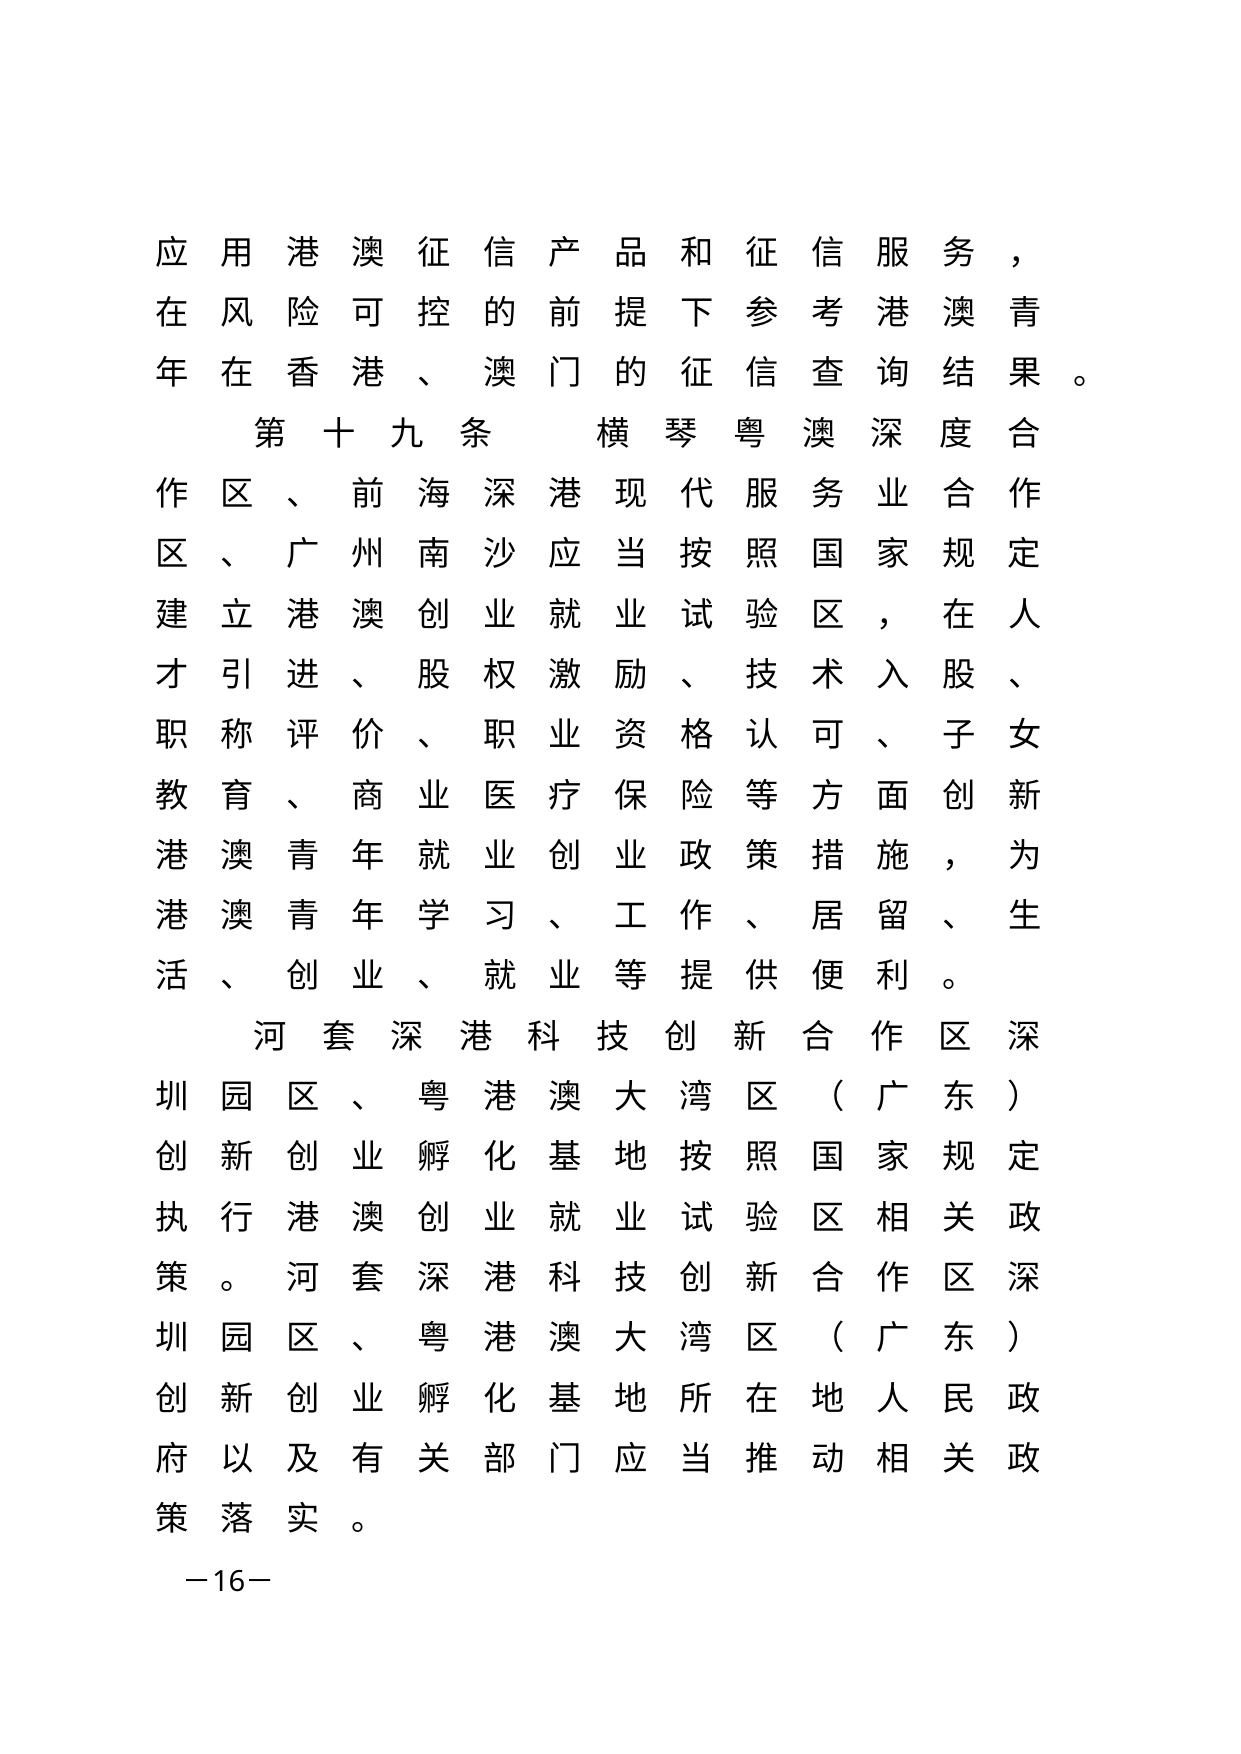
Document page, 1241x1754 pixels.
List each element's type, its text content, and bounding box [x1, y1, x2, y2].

text 河套深港科技创新合作区深圳园区、粤港澳大湾区（广东）创新创业孵化基地按照国家规定执行港澳创业就业试验区相关政策。河套深港科技创新合作区深圳园区、粤港澳大湾区（广东）创新创业孵化基地所在地人民政府以及有关部门应当推动相关政策落实。 [155, 1003, 1073, 1546]
text 第十九条 横琴粤澳深度合作区、前海深港现代服务业合作区、广州南沙应当按照国家规定建立港澳创业就业试验区，在人才引进、股权激励、技术入股、职称评价、职业资格认可、子女教育、商业医疗保险等方面创新港澳青年就业创业政策措施，为港澳青年学习、工作、居留、生活、创业、就业等提供便利。 [155, 400, 1073, 1003]
text 省和内地九市金融机构可以应用港澳征信产品和征信服务，在风险可控的前提下参考港澳青年在香港、澳门的征信查询结果。 [155, 219, 1073, 400]
